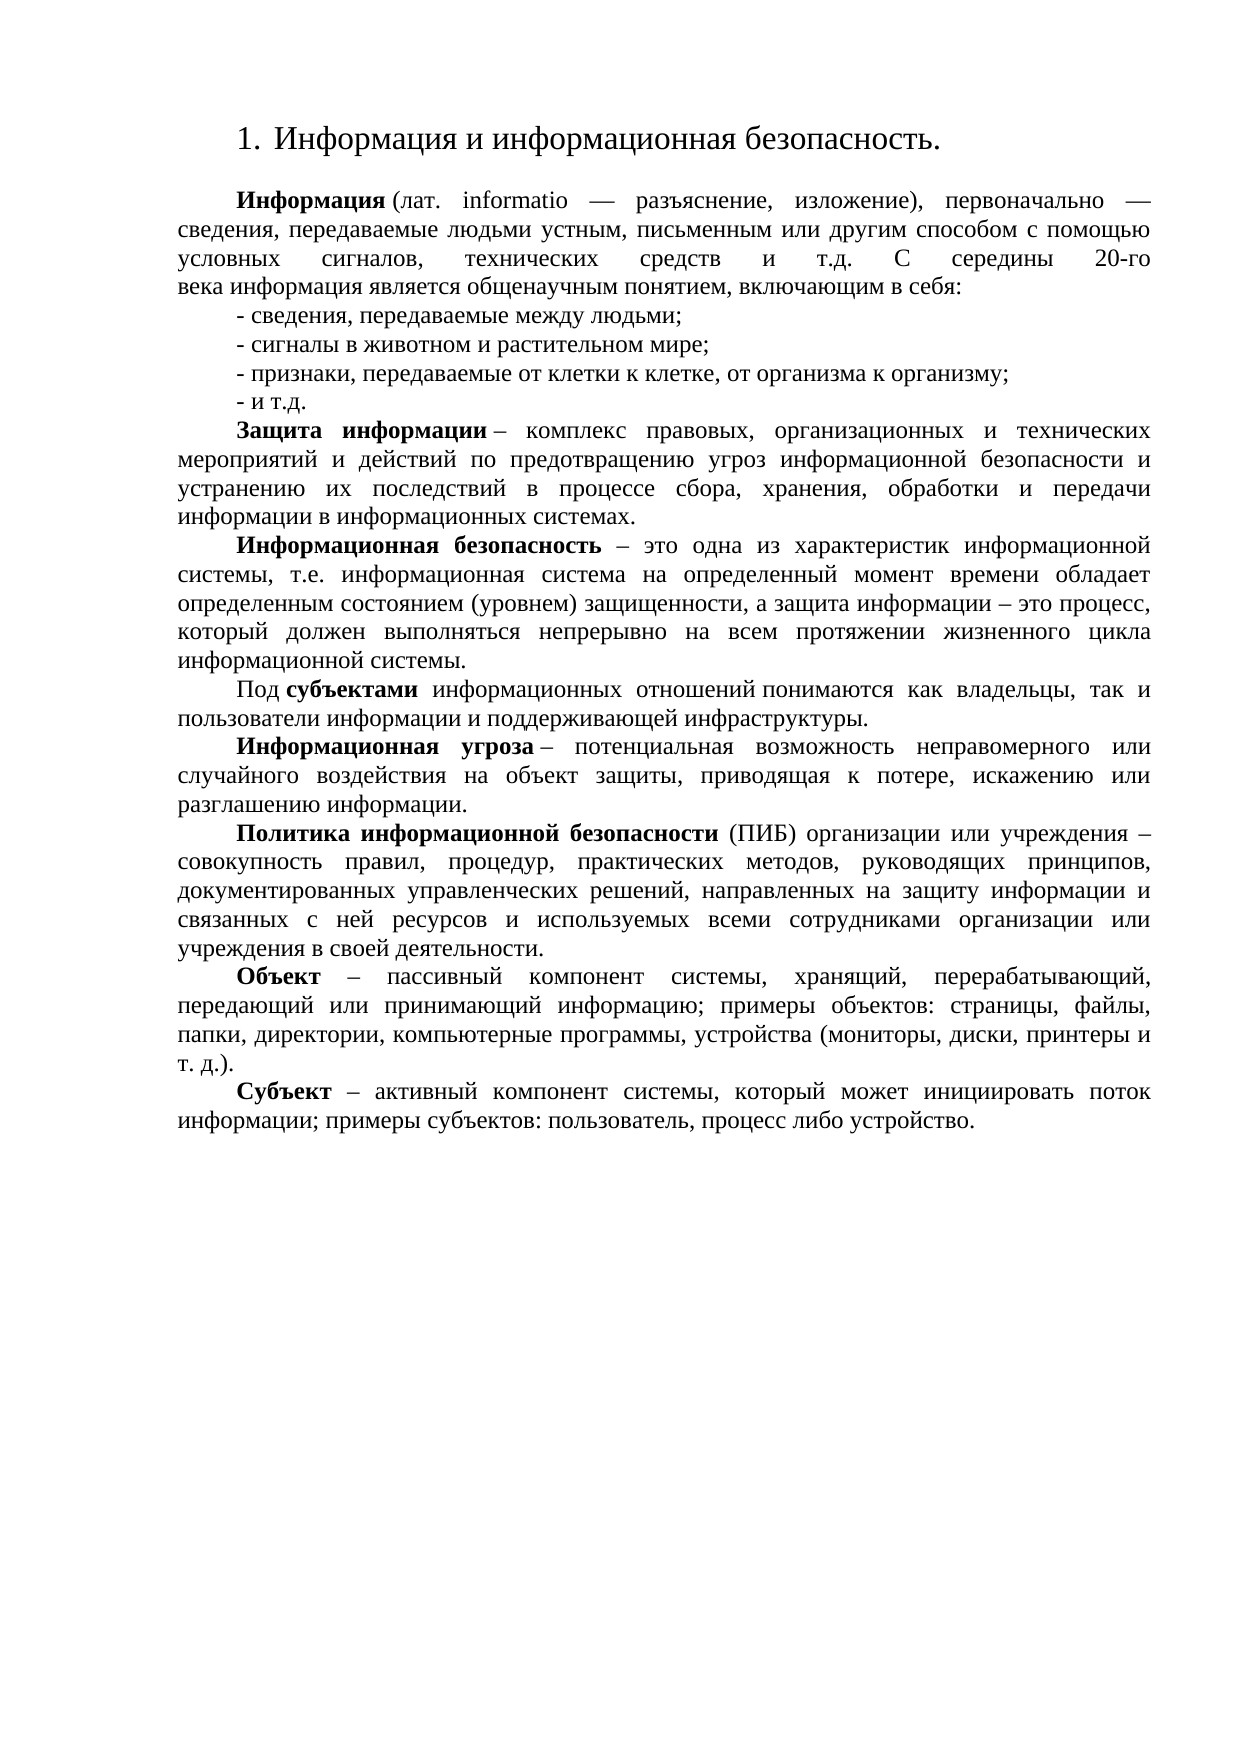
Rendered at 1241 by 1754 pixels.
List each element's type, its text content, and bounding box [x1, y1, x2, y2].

text Объект – пассивный компонент системы, хранящий, перерабатывающий, передающий или принимающий информацию; примеры объектов: страницы, файлы, папки, директории, компьютерные программы, устройства (мониторы, диски, принтеры и т. д.). [177, 961, 1152, 1076]
text Информация (лат. informatio — разъяснение, изложение), первоначально — сведения, передаваемые людьми устным, письменным или другим способом с помощью условных сигналов, технических средств и т.д. С середины 20-го века информация является общенаучным понятием, включающим в себя: [177, 185, 1152, 300]
text Под субъектами информационных отношений понимаются как владельцы, так и пользователи информации и поддерживающей инфраструктуры. [177, 674, 1152, 731]
text - признаки, передаваемые от клетки к клетке, от организма к организму; [177, 358, 1152, 386]
list Информация и информационная безопасность. [236, 118, 1152, 156]
text Защита информации – комплекс правовых, организационных и технических мероприятий и действий по предотвращению угроз информационной безопасности и устранению их последствий в процессе сбора, хранения, обработки и передачи информации в информационных системах. [177, 415, 1152, 530]
text Политика информационной безопасности (ПИБ) организации или учреждения – совокупность правил, процедур, практических методов, руководящих принципов, документированных управленческих решений, направленных на защиту информации и связанных с ней ресурсов и используемых всеми сотрудниками организации или учреждения в своей деятельности. [177, 818, 1152, 961]
text Субъект – активный компонент системы, который может инициировать поток информации; примеры субъектов: пользователь, процесс либо устройство. [177, 1076, 1152, 1134]
text - сведения, передаваемые между людьми; [177, 300, 1152, 329]
text Информационная угроза – потенциальная возможность неправомерного или случайного воздействия на объект защиты, приводящая к потере, искажению или разглашению информации. [177, 731, 1152, 818]
text - сигналы в животном и растительном мире; [177, 329, 1152, 358]
text - и т.д. [177, 386, 1152, 415]
text Информационная безопасность – это одна из характеристик информационной системы, т.е. информационная система на определенный момент времени обладает определенным состоянием (уровнем) защищенности, а защита информации – это процесс, который должен выполняться непрерывно на всем протяжении жизненного цикла информационной системы. [177, 530, 1152, 674]
